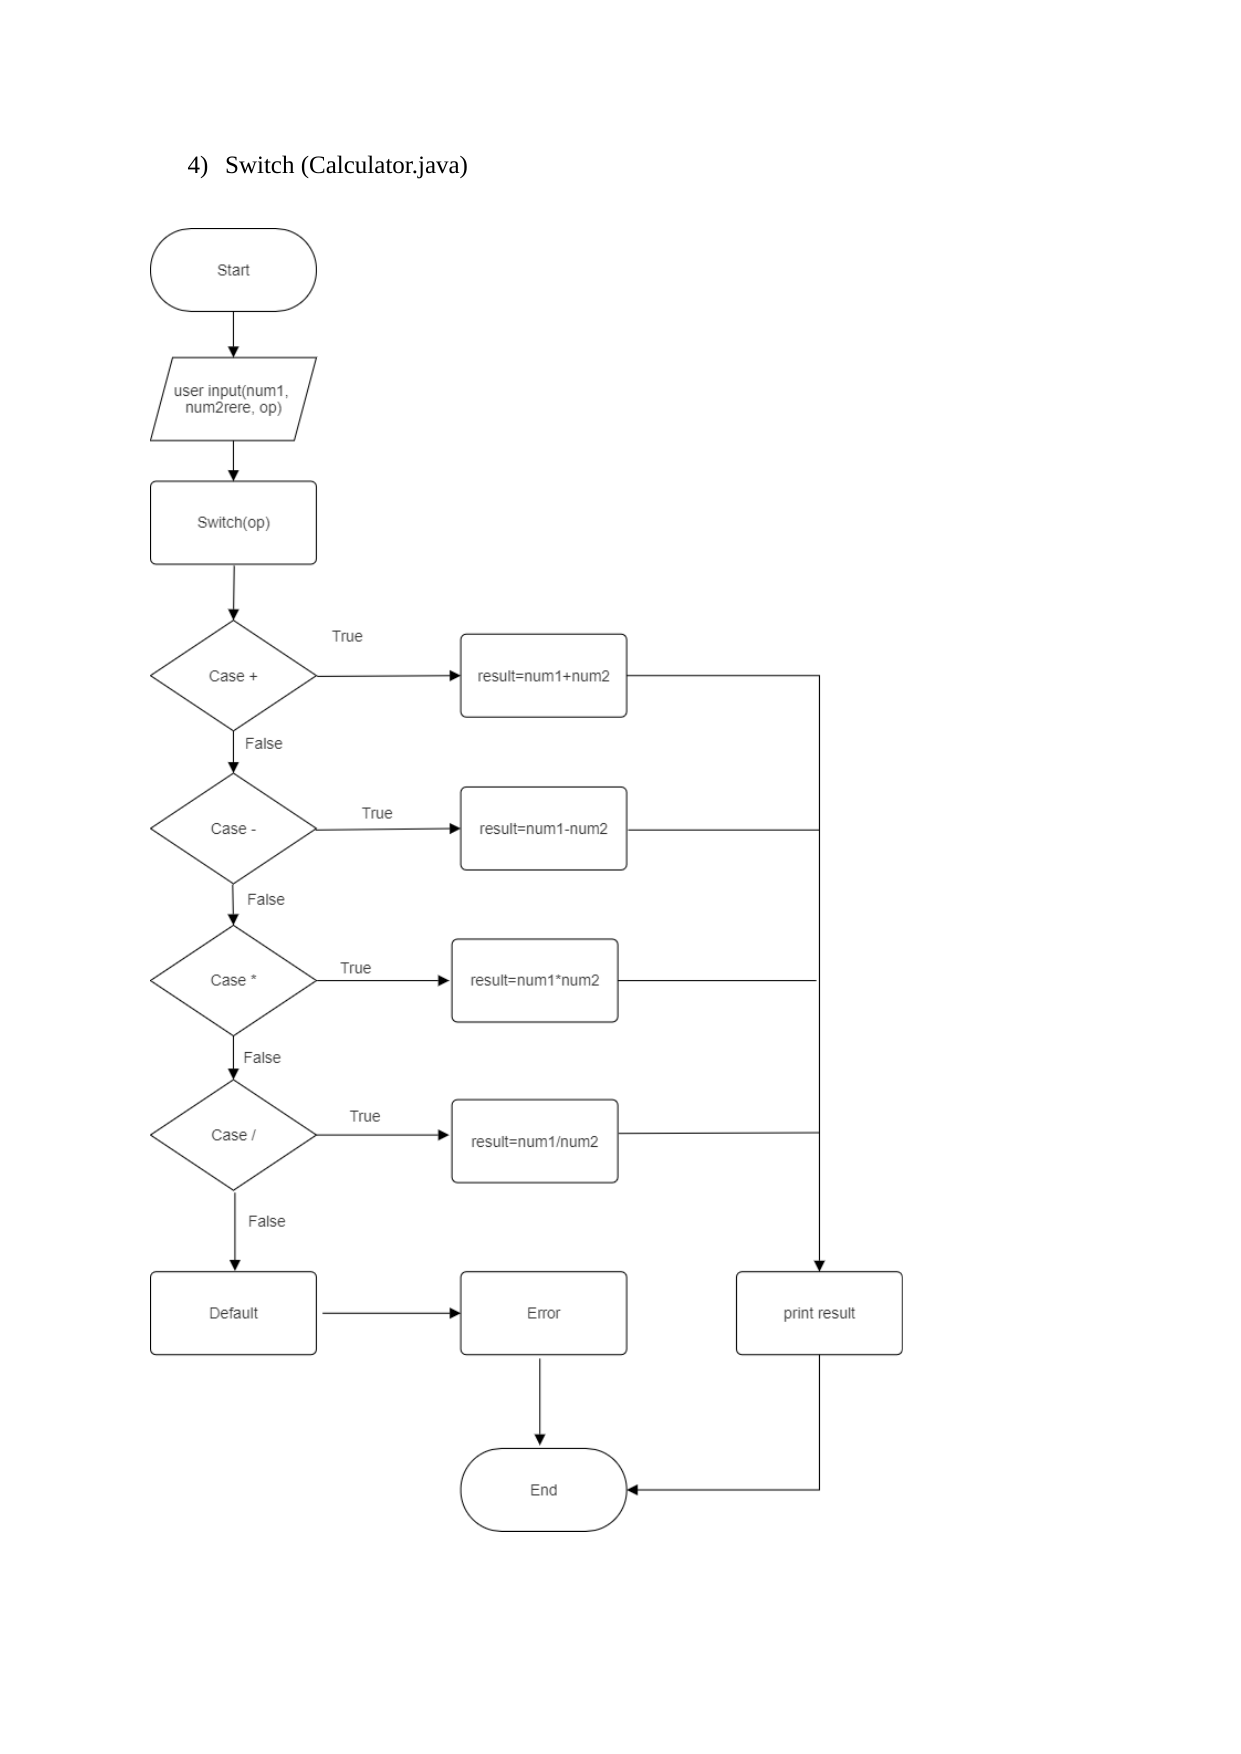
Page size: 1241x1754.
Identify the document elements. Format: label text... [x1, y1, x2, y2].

picture [150, 228, 903, 1532]
list Switch (Calculator.java) [187, 150, 1090, 179]
